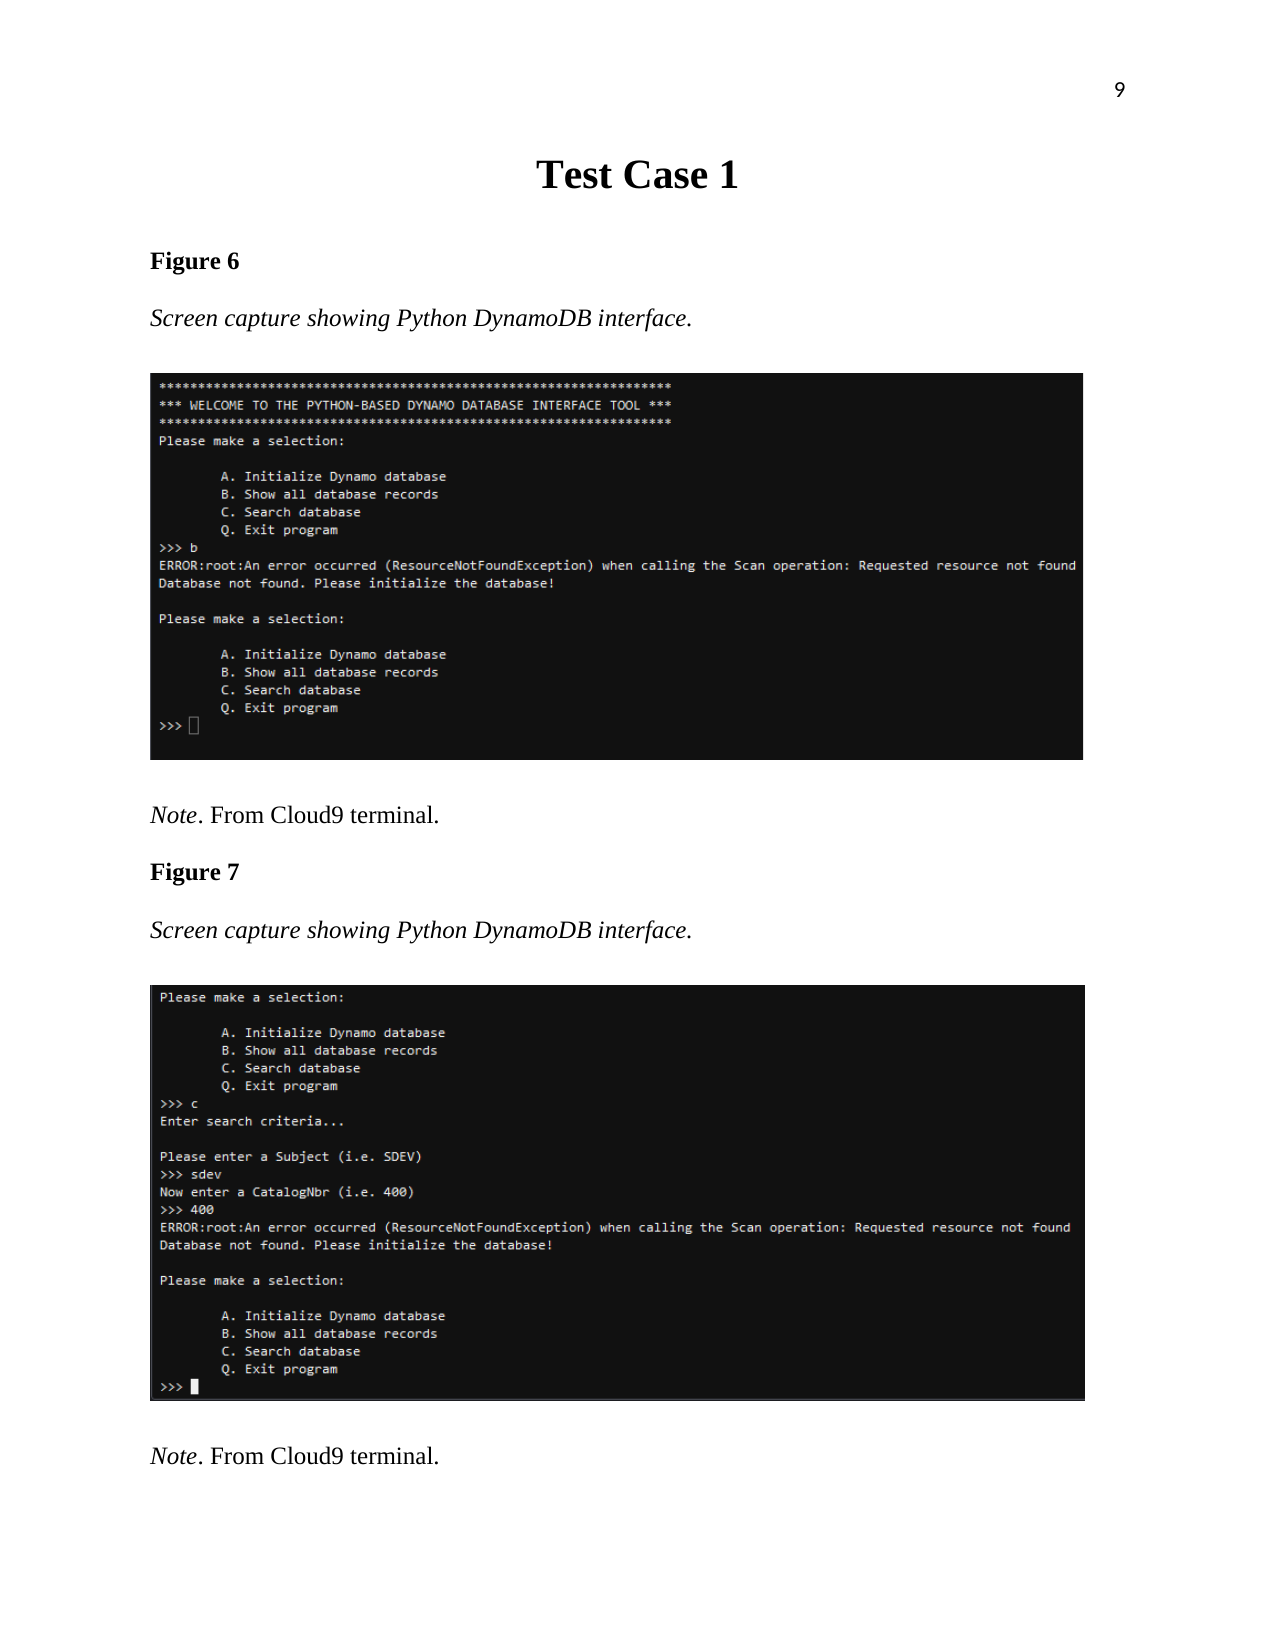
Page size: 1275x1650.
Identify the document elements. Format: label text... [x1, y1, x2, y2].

list Screen capture showing Python DynamoDB interface. [150, 303, 1125, 332]
list Note. From Cloud9 terminal. [150, 1441, 1125, 1470]
list Note. From Cloud9 terminal. [150, 800, 1125, 829]
list Test Case 1 [150, 150, 1125, 198]
picture [150, 985, 1085, 1401]
list Figure 6 [150, 246, 1125, 274]
picture [150, 373, 1084, 760]
list Screen capture showing Python DynamoDB interface. [150, 915, 1125, 944]
list Figure 7 [150, 857, 1125, 886]
